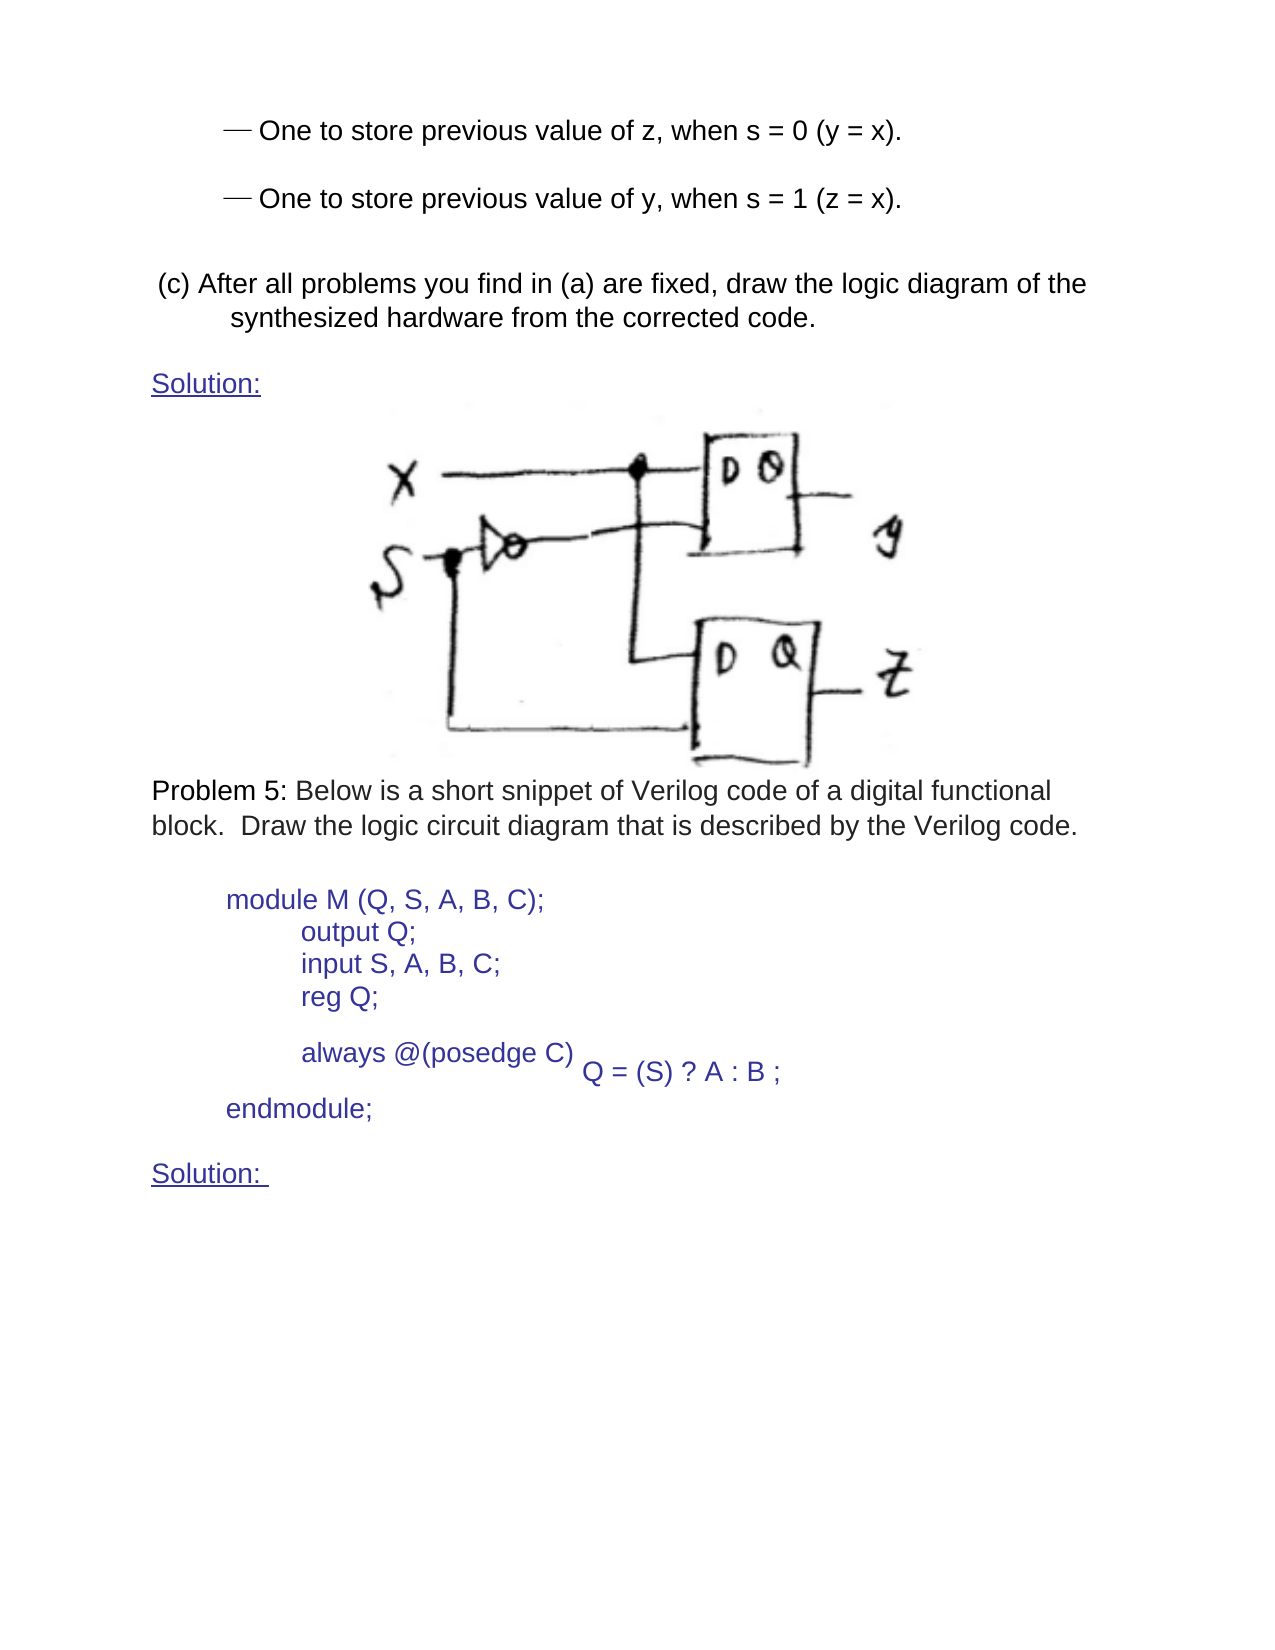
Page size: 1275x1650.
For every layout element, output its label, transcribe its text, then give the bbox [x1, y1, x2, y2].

text Solution: [151, 1157, 1216, 1189]
text Problem 5: Below is a short snippet of Verilog code of a digital functional block. Draw the logic circuit diagram that is described by the Verilog code. [151, 774, 1097, 841]
text output Q; [301, 915, 1216, 947]
text input S, A, B, C; [301, 947, 1216, 980]
text ⎯ One to store previous value of z, when s = 0 (y = x). [223, 98, 1216, 156]
text ⎯ One to store previous value of y, when s = 1 (z = x). [223, 167, 1216, 225]
text module M (Q, S, A, B, C); [226, 883, 1216, 915]
text (c) After all problems you find in (a) are fixed, draw the logic diagram of the synthesized hardware from the corrected code. [157, 267, 1090, 334]
text always @(posedge C) Q = (S) ? A : B ; [301, 1036, 1216, 1092]
text Solution: [151, 367, 1216, 399]
text endmodule; [226, 1092, 1216, 1124]
picture [367, 401, 941, 774]
text reg Q; [301, 980, 1216, 1012]
